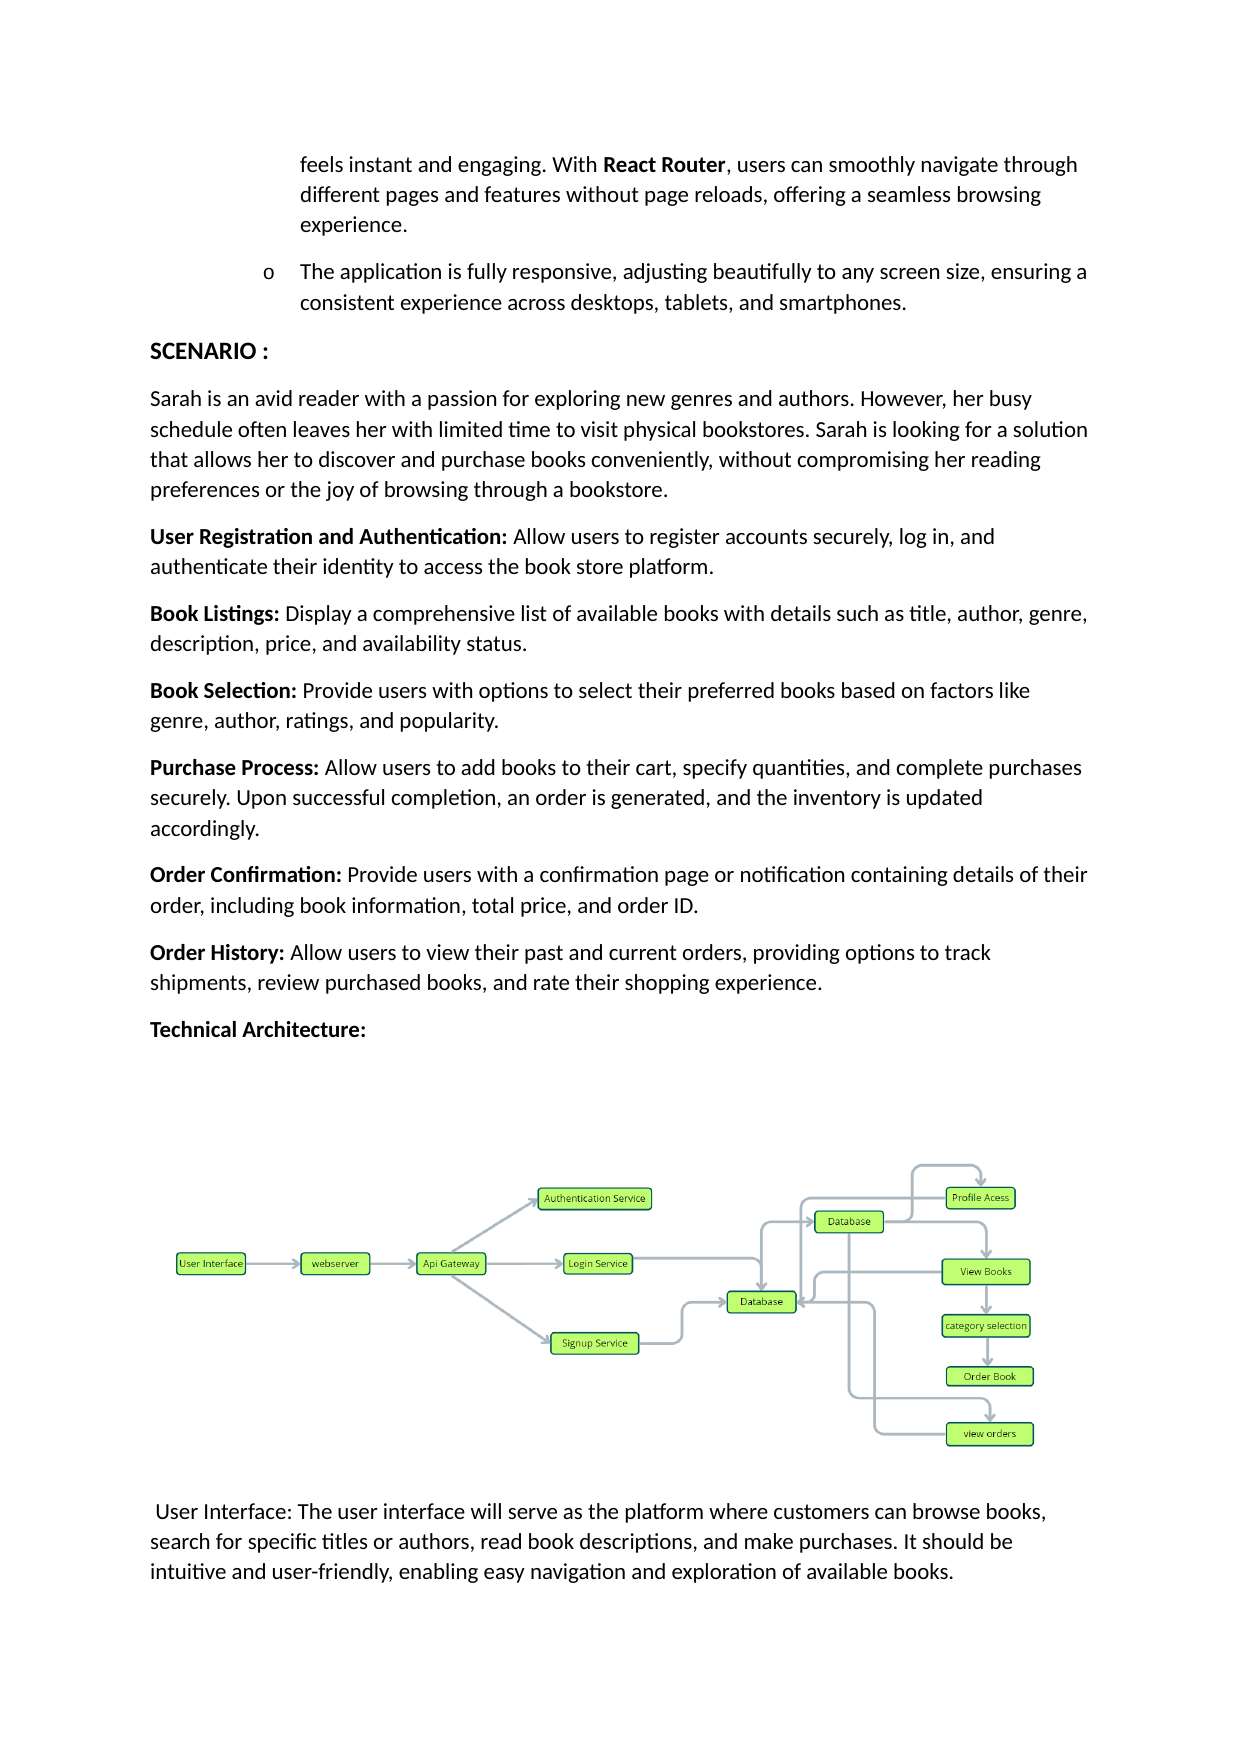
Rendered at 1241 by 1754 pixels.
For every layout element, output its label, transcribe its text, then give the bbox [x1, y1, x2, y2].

text Order Confirmation: Provide users with a confirmation page or notification containing details of their order, including book information, total price, and order ID. [150, 861, 1090, 919]
text Purchase Process: Allow users to add books to their cart, specify quantities, and complete purchases securely. Upon successful completion, an order is generated, and the inventory is updated accordingly. [150, 753, 1090, 842]
text Order History: Allow users to view their past and current orders, providing options to track shipments, review purchased books, and rate their shopping experience. [150, 938, 1090, 996]
text Book Listings: Display a comprehensive list of available books with details such as title, author, genre, description, price, and availability status. [150, 599, 1090, 657]
text Sarah is an avid reader with a passion for exploring new genres and authors. However, her busy schedule often leaves her with limited time to visit physical bookstores. Sarah is looking for a solution that allows her to discover and purchase books conveniently, without compromising her reading preferences or the joy of browsing through a bookstore. [150, 384, 1090, 503]
text User Interface: The user interface will serve as the platform where customers can browse books, search for specific titles or authors, read book descriptions, and make purchases. It should be intuitive and user-friendly, enabling easy navigation and exploration of available books. [150, 1497, 1090, 1586]
text Book Selection: Provide users with options to select their preferred books based on factors like genre, author, ratings, and popularity. [150, 676, 1090, 734]
text SCENARIO : [150, 335, 1090, 365]
picture [150, 1138, 1091, 1479]
text Technical Architecture: [150, 1015, 1090, 1043]
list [262, 150, 1090, 238]
list The application is fully responsive, adjusting beautifully to any screen size, ensuring a consistent experience across desktops, tablets, and smartphones. [262, 257, 1090, 316]
text User Registration and Authentication: Allow users to register accounts securely, log in, and authenticate their identity to access the book store platform. [150, 522, 1090, 580]
